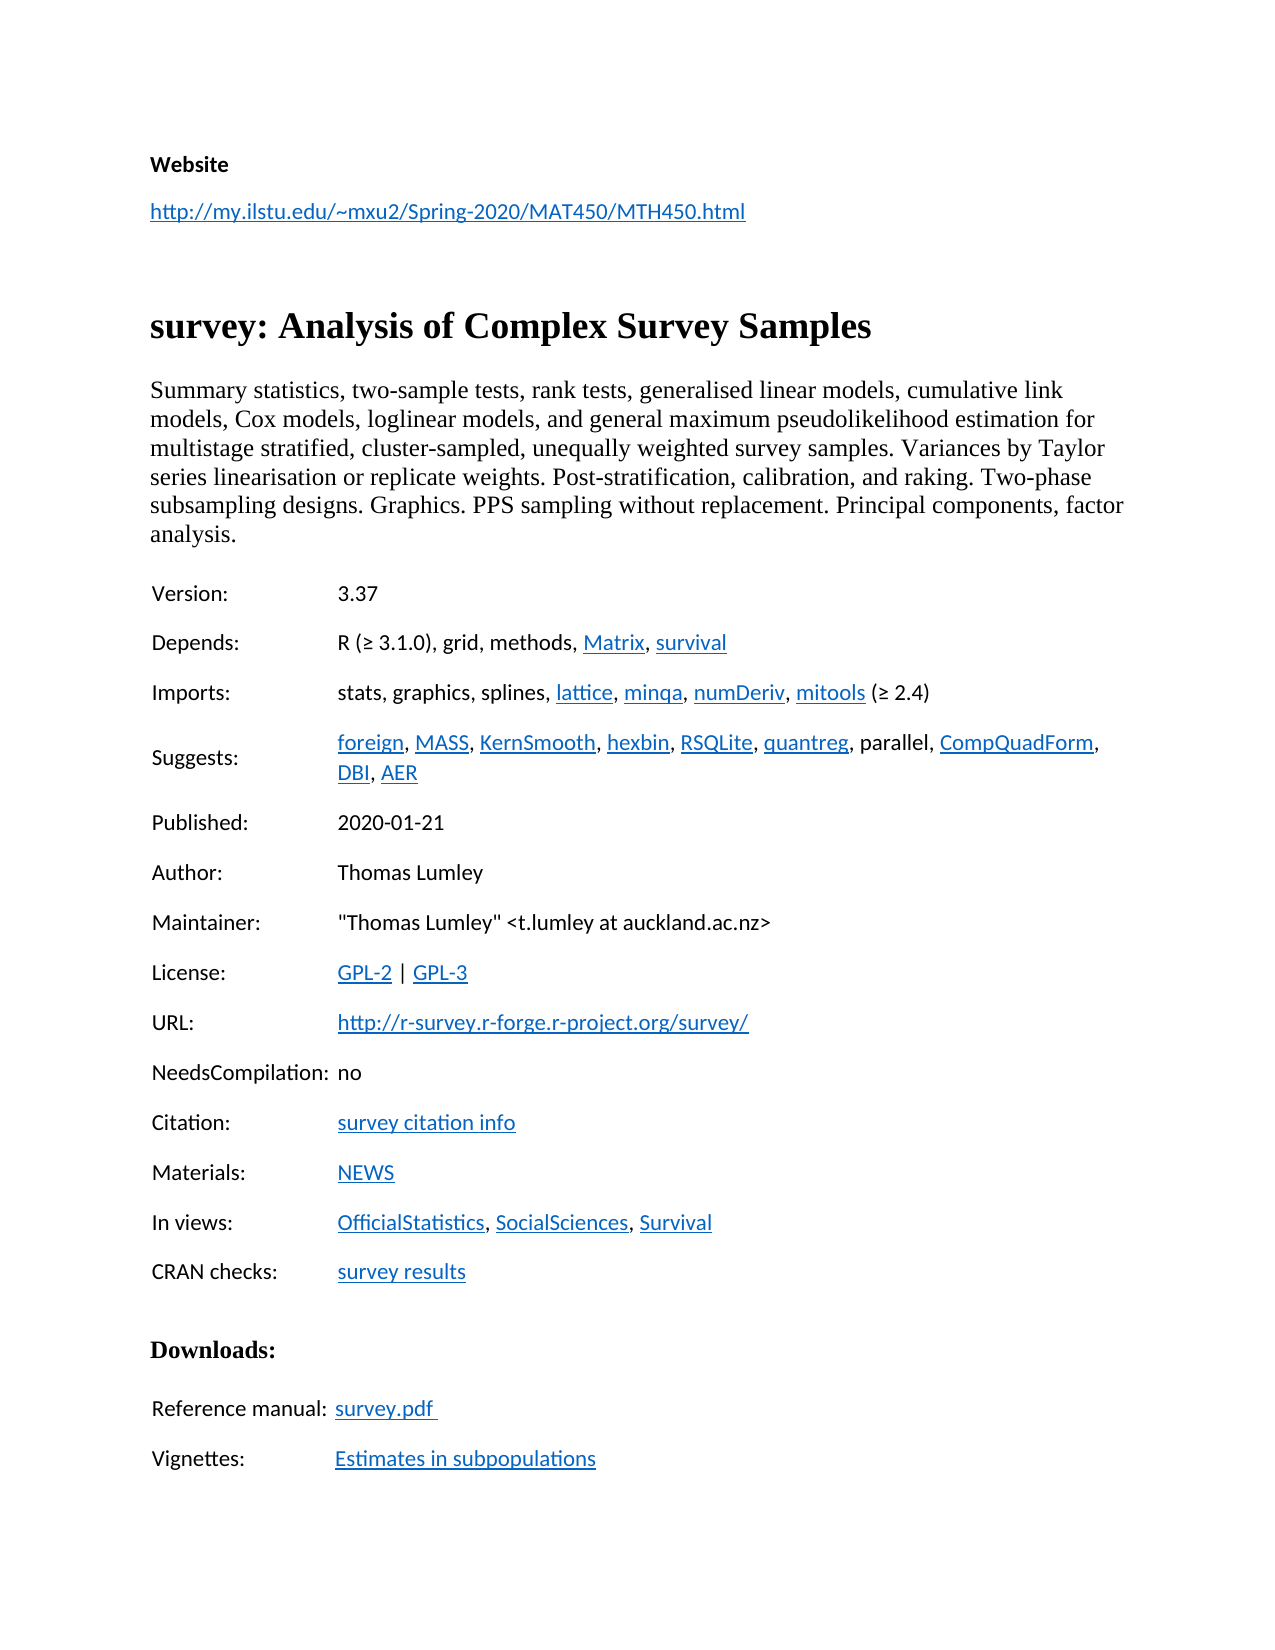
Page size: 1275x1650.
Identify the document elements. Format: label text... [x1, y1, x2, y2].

table_cell Imports: [150, 677, 336, 727]
table_cell R (≥ 3.1.0), grid, methods, Matrix, survival [336, 627, 1125, 677]
table_cell no [336, 1056, 1125, 1106]
table_cell NEWS [336, 1156, 1125, 1206]
table_cell http://r-survey.r-forge.r-project.org/survey/ [336, 1006, 1125, 1056]
table_cell stats, graphics, splines, lattice, minqa, numDeriv, mitools (≥ 2.4) [336, 677, 1125, 727]
table_cell NeedsCompilation: [150, 1056, 336, 1106]
table_cell "Thomas Lumley" <t.lumley at auckland.ac.nz> [336, 907, 1125, 957]
table_header survey.pdf [334, 1393, 1125, 1443]
table_cell Materials: [150, 1156, 336, 1206]
subtitle survey: Analysis of Complex Survey Samples [150, 303, 1125, 346]
table_cell OfficialStatistics, SocialSciences, Survival [336, 1206, 1125, 1256]
table_cell survey results [336, 1256, 1125, 1306]
table_header Version: [150, 577, 336, 627]
table_cell In views: [150, 1206, 336, 1256]
text http://my.ilstu.edu/~mxu2/Spring-2020/MAT450/MTH450.html [150, 197, 1125, 225]
table_cell foreign, MASS, KernSmooth, hexbin, RSQLite, quantreg, parallel, CompQuadForm, DBI, AER [336, 727, 1125, 807]
subtitle Downloads: [150, 1335, 1125, 1364]
text Website [150, 150, 1125, 178]
table_cell Maintainer: [150, 907, 336, 957]
table_cell URL: [150, 1006, 336, 1056]
table_cell Suggests: [150, 727, 336, 807]
table_cell Thomas Lumley [336, 857, 1125, 907]
table_cell Author: [150, 857, 336, 907]
table_cell Depends: [150, 627, 336, 677]
table_header 3.37 [336, 577, 1125, 627]
text Summary statistics, two-sample tests, rank tests, generalised linear models, cumulative link models, Cox models, loglinear models, and general maximum pseudolikelihood estimation for multistage stratified, cluster-sampled, unequally weighted survey samples. Variances by Taylor series linearisation or replicate weights. Post-stratification, calibration, and raking. Two-phase subsampling designs. Graphics. PPS sampling without replacement. Principal components, factor analysis. [150, 375, 1125, 548]
table_cell Citation: [150, 1106, 336, 1156]
table_cell 2020-01-21 [336, 807, 1125, 857]
table_cell survey citation info [336, 1106, 1125, 1156]
table_header Reference manual: [150, 1393, 333, 1443]
table_cell License: [150, 957, 336, 1006]
table_cell GPL-2 | GPL-3 [336, 957, 1125, 1006]
table_cell Vignettes: [150, 1443, 333, 1493]
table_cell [334, 1443, 1125, 1493]
table_cell CRAN checks: [150, 1256, 336, 1306]
table_cell Published: [150, 807, 336, 857]
